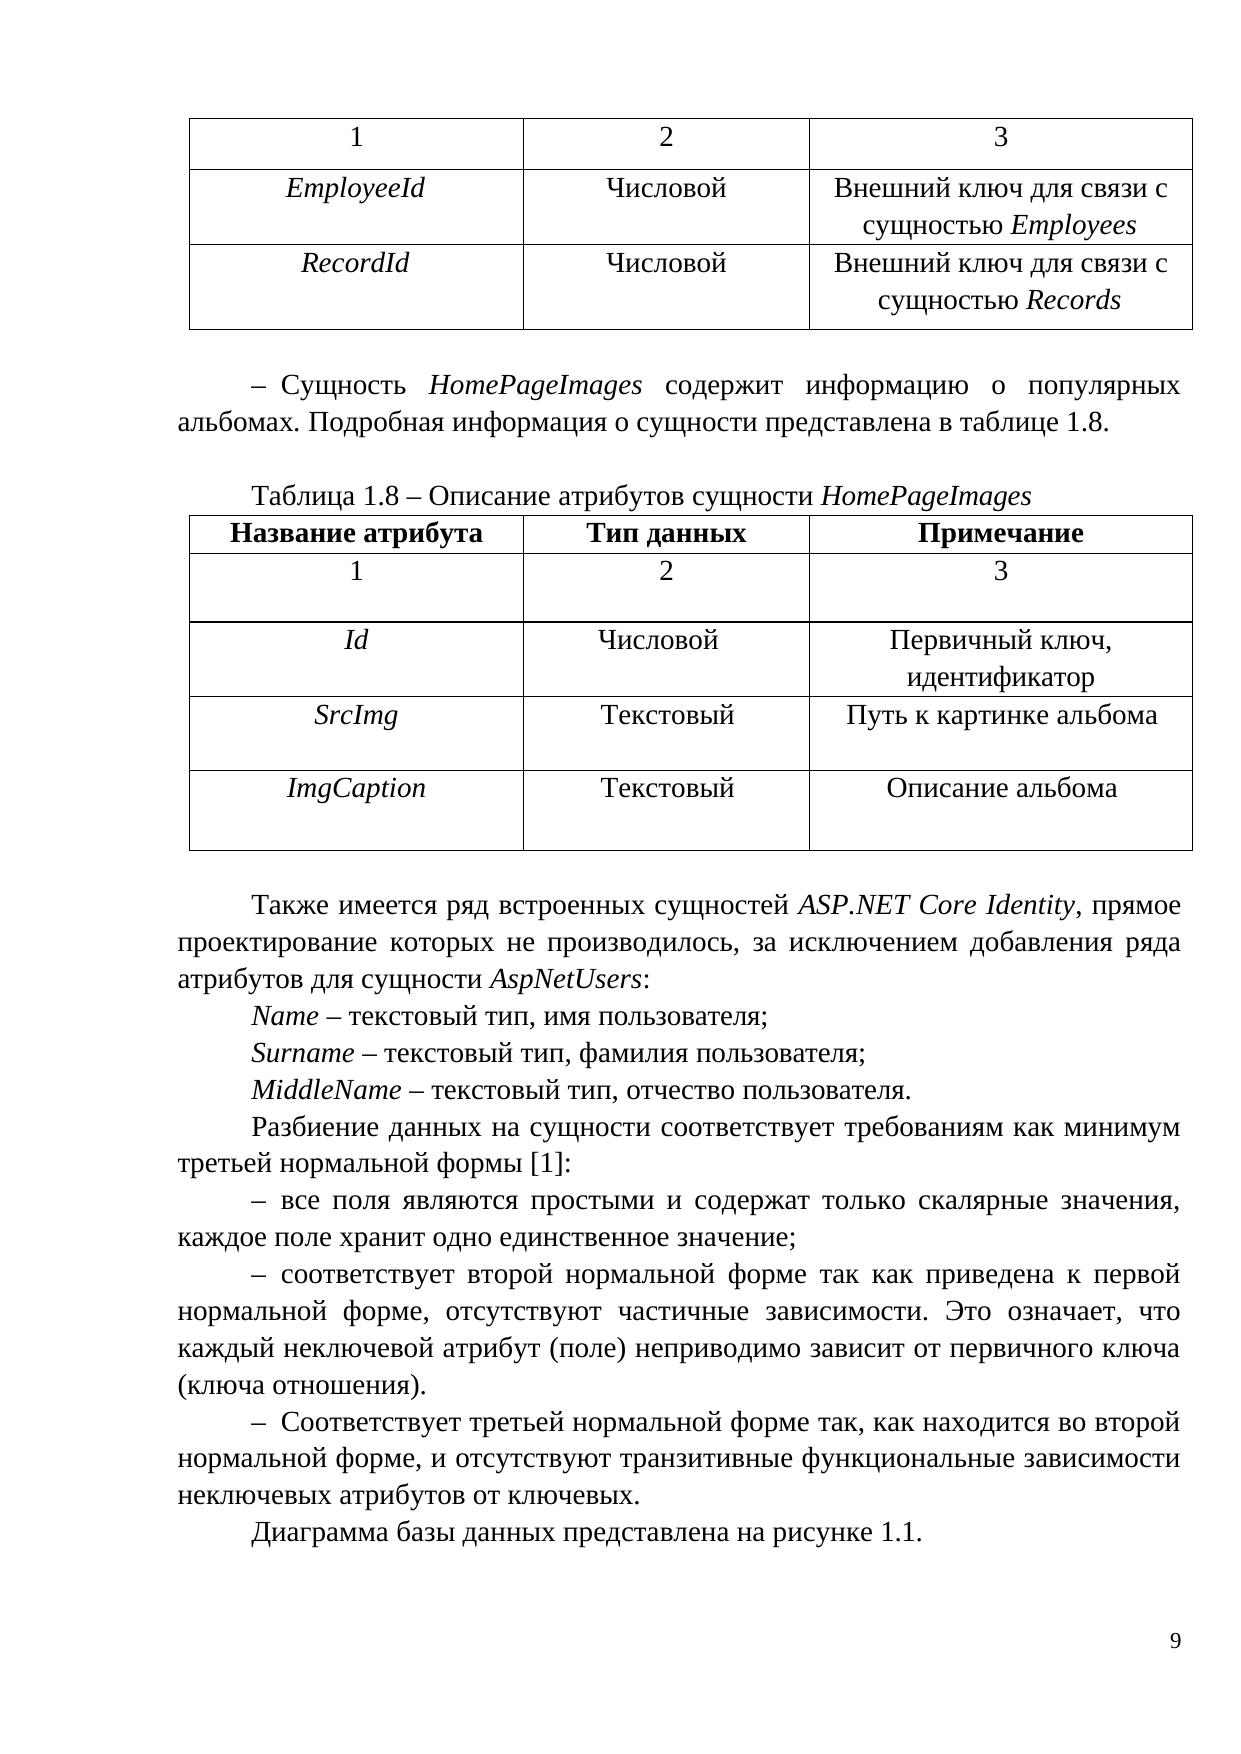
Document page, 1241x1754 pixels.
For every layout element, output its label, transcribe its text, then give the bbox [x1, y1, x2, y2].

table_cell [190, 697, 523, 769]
text Диаграмма базы данных представлена на рисунке 1.1. [177, 1514, 1181, 1548]
text Name – текстовый тип, имя пользователя; [177, 998, 1181, 1032]
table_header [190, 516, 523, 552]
text Также имеется ряд встроенных сущностей ASP.NET Core Identity, прямое проектирование которых не производилось, за исключением добавления ряда атрибутов для сущности AspNetUsers: [177, 887, 1181, 995]
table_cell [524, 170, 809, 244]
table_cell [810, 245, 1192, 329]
list соответствует второй нормальной форме так как приведена к первой нормальной форме, отсутствуют частичные зависимости. Это означает, что каждый неключевой атрибут (поле) неприводимо зависит от первичного ключа (ключа отношения). [177, 1256, 1181, 1400]
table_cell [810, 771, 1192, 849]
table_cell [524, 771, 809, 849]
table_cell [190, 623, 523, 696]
text Таблица 1.8 – Описание атрибутов сущности HomePageImages [177, 478, 1181, 511]
list Сущность HomePageImages содержит информацию о популярных альбомах. Подробная информация о сущности представлена в таблице 1.8. [177, 367, 1181, 437]
text Surname – текстовый тип, фамилия пользователя; [177, 1035, 1181, 1068]
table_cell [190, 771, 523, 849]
list Соответствует третьей нормальной форме так, как находится во второй нормальной форме, и отсутствуют транзитивные функциональные зависимости неключевых атрибутов от ключевых. [177, 1404, 1181, 1511]
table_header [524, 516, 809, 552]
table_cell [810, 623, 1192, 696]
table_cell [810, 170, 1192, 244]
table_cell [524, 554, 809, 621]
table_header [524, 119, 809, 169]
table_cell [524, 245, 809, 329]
text MiddleName – текстовый тип, отчество пользователя. [177, 1072, 1181, 1105]
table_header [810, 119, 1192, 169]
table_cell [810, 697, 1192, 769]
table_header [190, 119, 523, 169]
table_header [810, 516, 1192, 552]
list все поля являются простыми и содержат только скалярные значения, каждое поле хранит одно единственное значение; [177, 1182, 1181, 1253]
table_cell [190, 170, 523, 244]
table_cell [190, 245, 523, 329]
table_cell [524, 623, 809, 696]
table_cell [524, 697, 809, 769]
text Разбиение данных на сущности соответствует требованиям как минимум третьей нормальной формы [1]: [177, 1109, 1181, 1179]
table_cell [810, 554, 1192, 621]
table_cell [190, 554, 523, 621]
